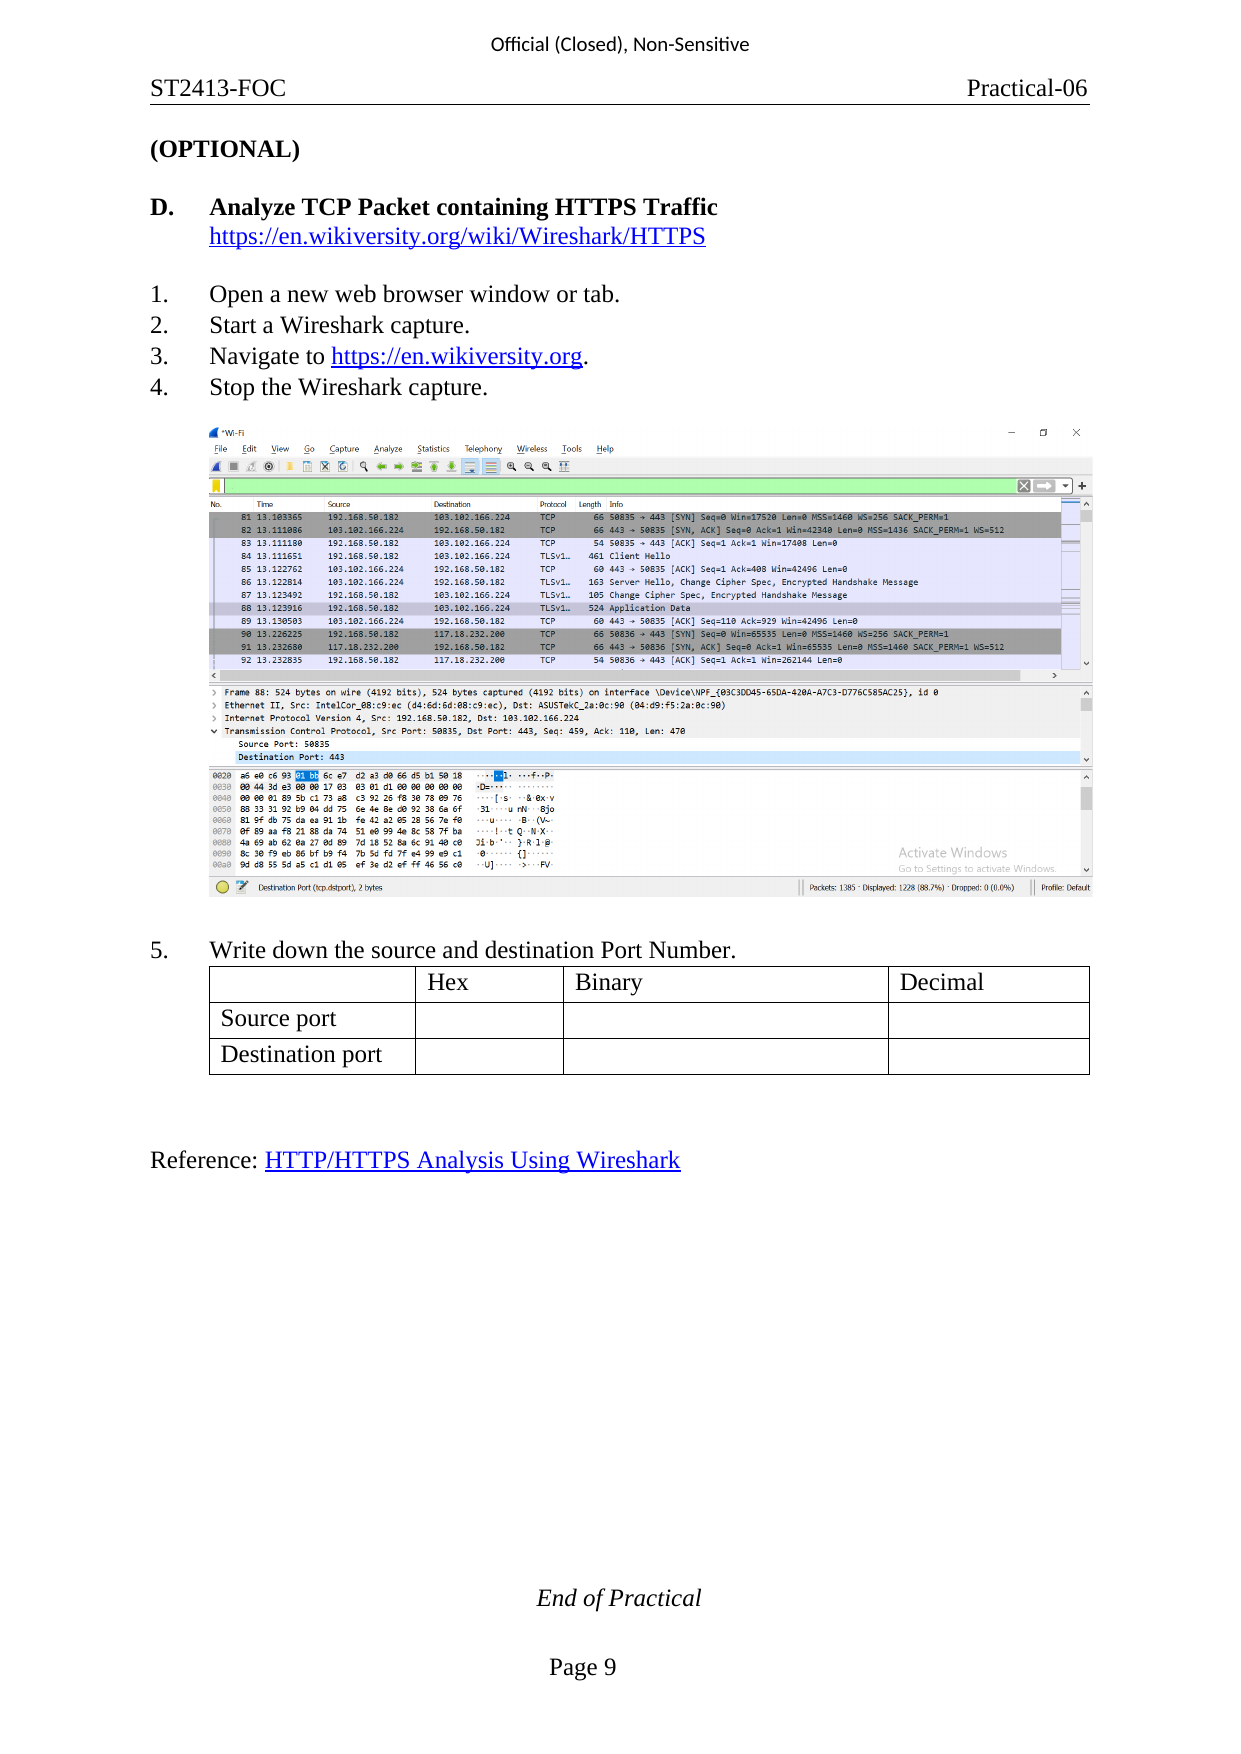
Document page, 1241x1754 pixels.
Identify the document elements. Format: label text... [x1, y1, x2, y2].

text Reference: HTTP/HTTPS Analysis Using Wireshark [150, 1145, 1094, 1174]
text https://en.wikiversity.org/wiki/Wireshark/HTTPS [209, 221, 1090, 249]
table_cell [564, 1039, 888, 1074]
table_cell Destination port [210, 1039, 415, 1074]
table_header Decimal [889, 967, 1089, 1002]
picture [209, 426, 1093, 897]
list Analyze TCP Packet containing HTTPS Traffic [150, 192, 1090, 221]
table_cell [416, 1039, 563, 1074]
table_header Hex [416, 967, 563, 1002]
table_cell [416, 1003, 563, 1038]
list Stop the Wireshark capture. [150, 372, 1090, 401]
list Navigate to https://en.wikiversity.org. [150, 341, 1090, 370]
table_cell [564, 1003, 888, 1038]
table_cell Source port [210, 1003, 415, 1038]
list Start a Wireshark capture. [150, 310, 1090, 339]
list Open a new web browser window or tab. [150, 279, 1090, 307]
table_header Binary [564, 967, 888, 1002]
table_header [210, 967, 415, 1002]
text End of Practical [150, 1583, 1090, 1612]
text (OPTIONAL) [150, 134, 1094, 163]
list Write down the source and destination Port Number. [150, 935, 1090, 964]
table_cell [889, 1039, 1089, 1074]
table_cell [889, 1003, 1089, 1038]
